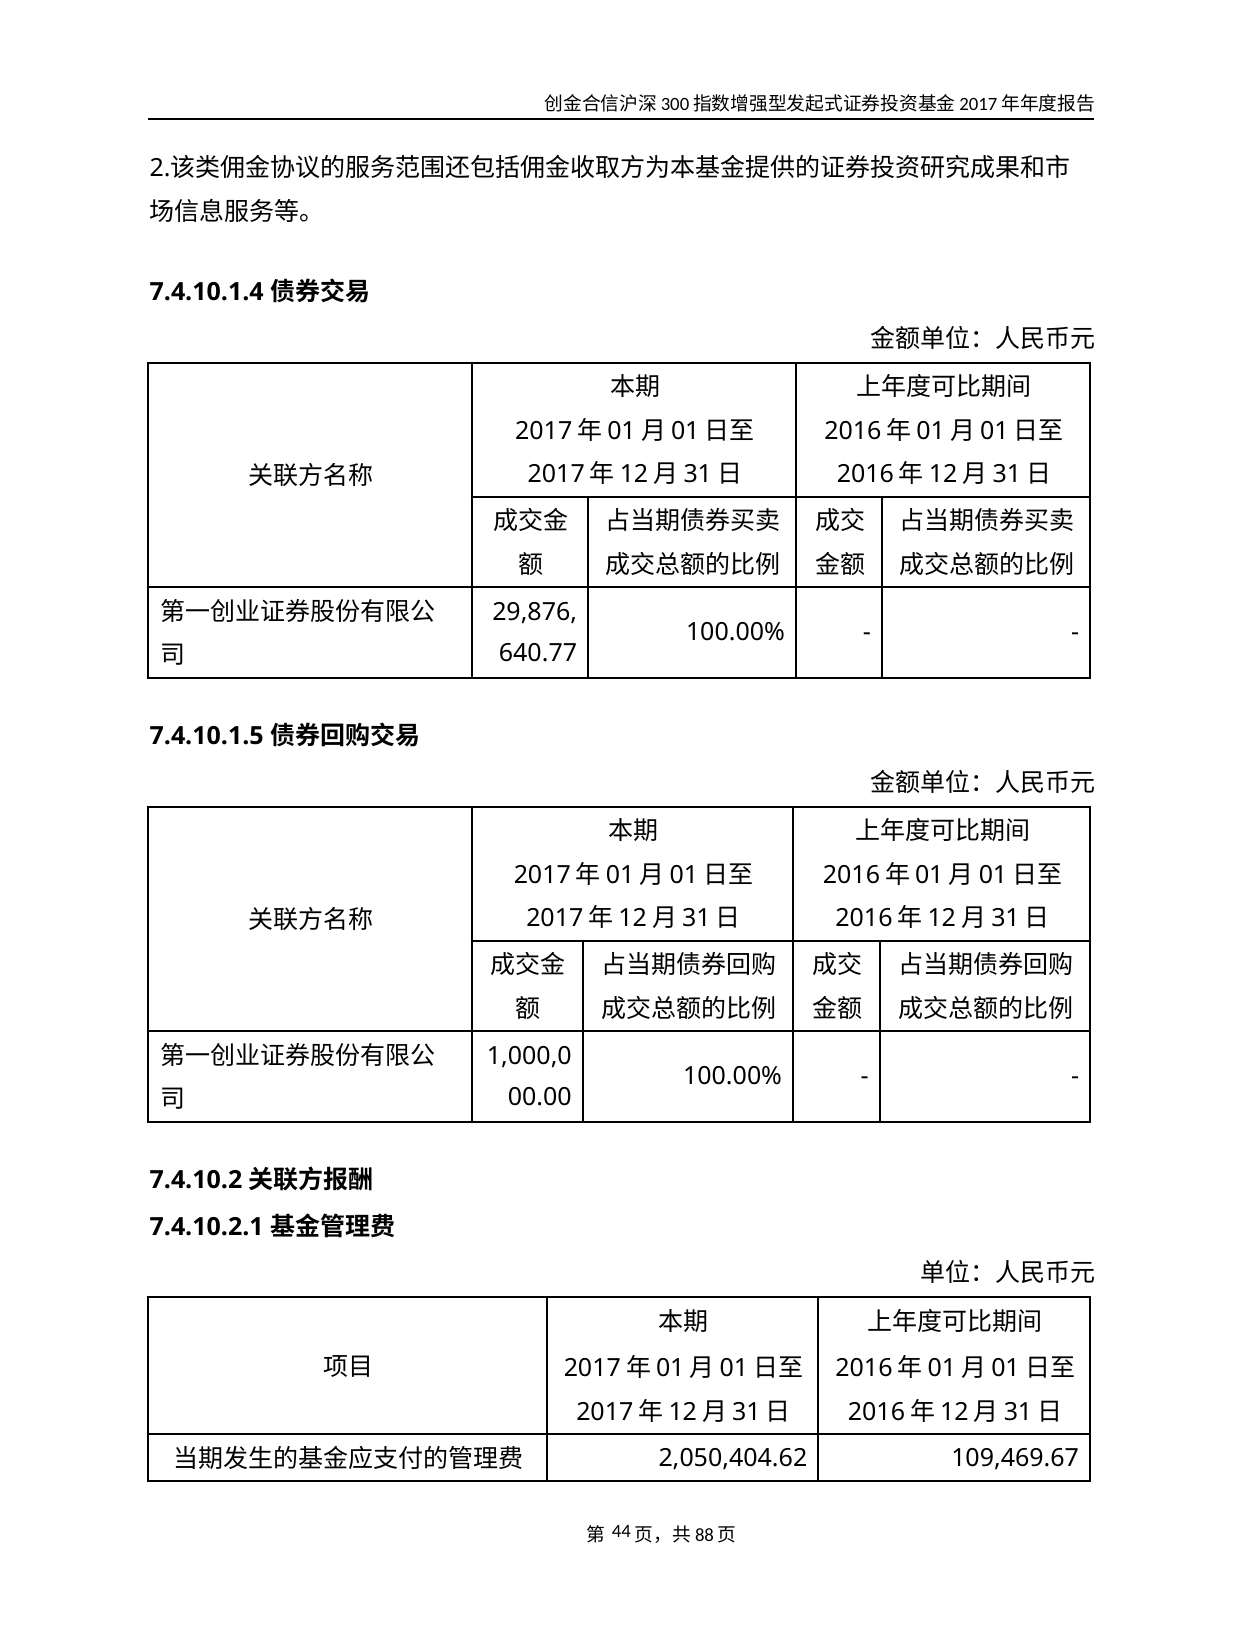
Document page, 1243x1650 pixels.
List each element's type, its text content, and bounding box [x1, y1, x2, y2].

table_cell 100.00% [589, 588, 795, 677]
table_cell 29,876,640.77 [473, 588, 587, 677]
text 金额单位：人民币元 [149, 318, 1094, 354]
table_cell 占当期债券买卖成交总额的比例 [883, 498, 1089, 586]
table_cell 占当期债券回购成交总额的比例 [881, 942, 1089, 1030]
table_cell 100.00% [584, 1032, 792, 1121]
table_header 上年度可比期间 2016年01月01日至2016年12月31日 [797, 364, 1089, 496]
table_header 上年度可比期间 2016年01月01日至2016年12月31日 [794, 808, 1089, 939]
table_header 关联方名称 [149, 364, 471, 586]
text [149, 148, 1094, 227]
text 金额单位：人民币元 [149, 762, 1094, 798]
table_cell 第一创业证券股份有限公司 [149, 588, 471, 677]
table_cell 占当期债券买卖成交总额的比例 [589, 498, 795, 586]
table_cell - [794, 1032, 879, 1121]
table_cell 成交金额 [797, 498, 881, 586]
text 单位：人民币元 [149, 1253, 1094, 1289]
table_cell - [881, 1032, 1089, 1121]
table_cell 成交金额 [473, 498, 587, 586]
table_header 项目 [149, 1298, 546, 1433]
table_cell 1,000,000.00 [473, 1032, 582, 1121]
table_header 上年度可比期间 2016年01月01日至2016年12月31日 [819, 1298, 1089, 1433]
table_header 本期 2017年01月01日至2017年12月31日 [548, 1298, 817, 1433]
table_cell 109,469.67 [819, 1435, 1089, 1480]
table_cell 当期发生的基金应支付的管理费 [149, 1435, 546, 1480]
table_cell 成交金额 [473, 942, 582, 1030]
table_header 关联方名称 [149, 808, 471, 1030]
table_cell 成交金额 [794, 942, 879, 1030]
text 7.4.10.1.5 债券回购交易 [149, 716, 1094, 752]
table_header 本期 2017年01月01日至2017年12月31日 [473, 364, 795, 496]
text 7.4.10.2 关联方报酬 [149, 1160, 1094, 1196]
table_cell 占当期债券回购成交总额的比例 [584, 942, 792, 1030]
text 7.4.10.1.4 债券交易 [149, 272, 1094, 308]
table_cell 第一创业证券股份有限公司 [149, 1032, 471, 1121]
text 7.4.10.2.1 基金管理费 [149, 1206, 1094, 1242]
table_cell - [883, 588, 1089, 677]
table_cell - [797, 588, 881, 677]
table_cell 2,050,404.62 [548, 1435, 817, 1480]
table_header 本期 2017年01月01日至2017年12月31日 [473, 808, 792, 939]
